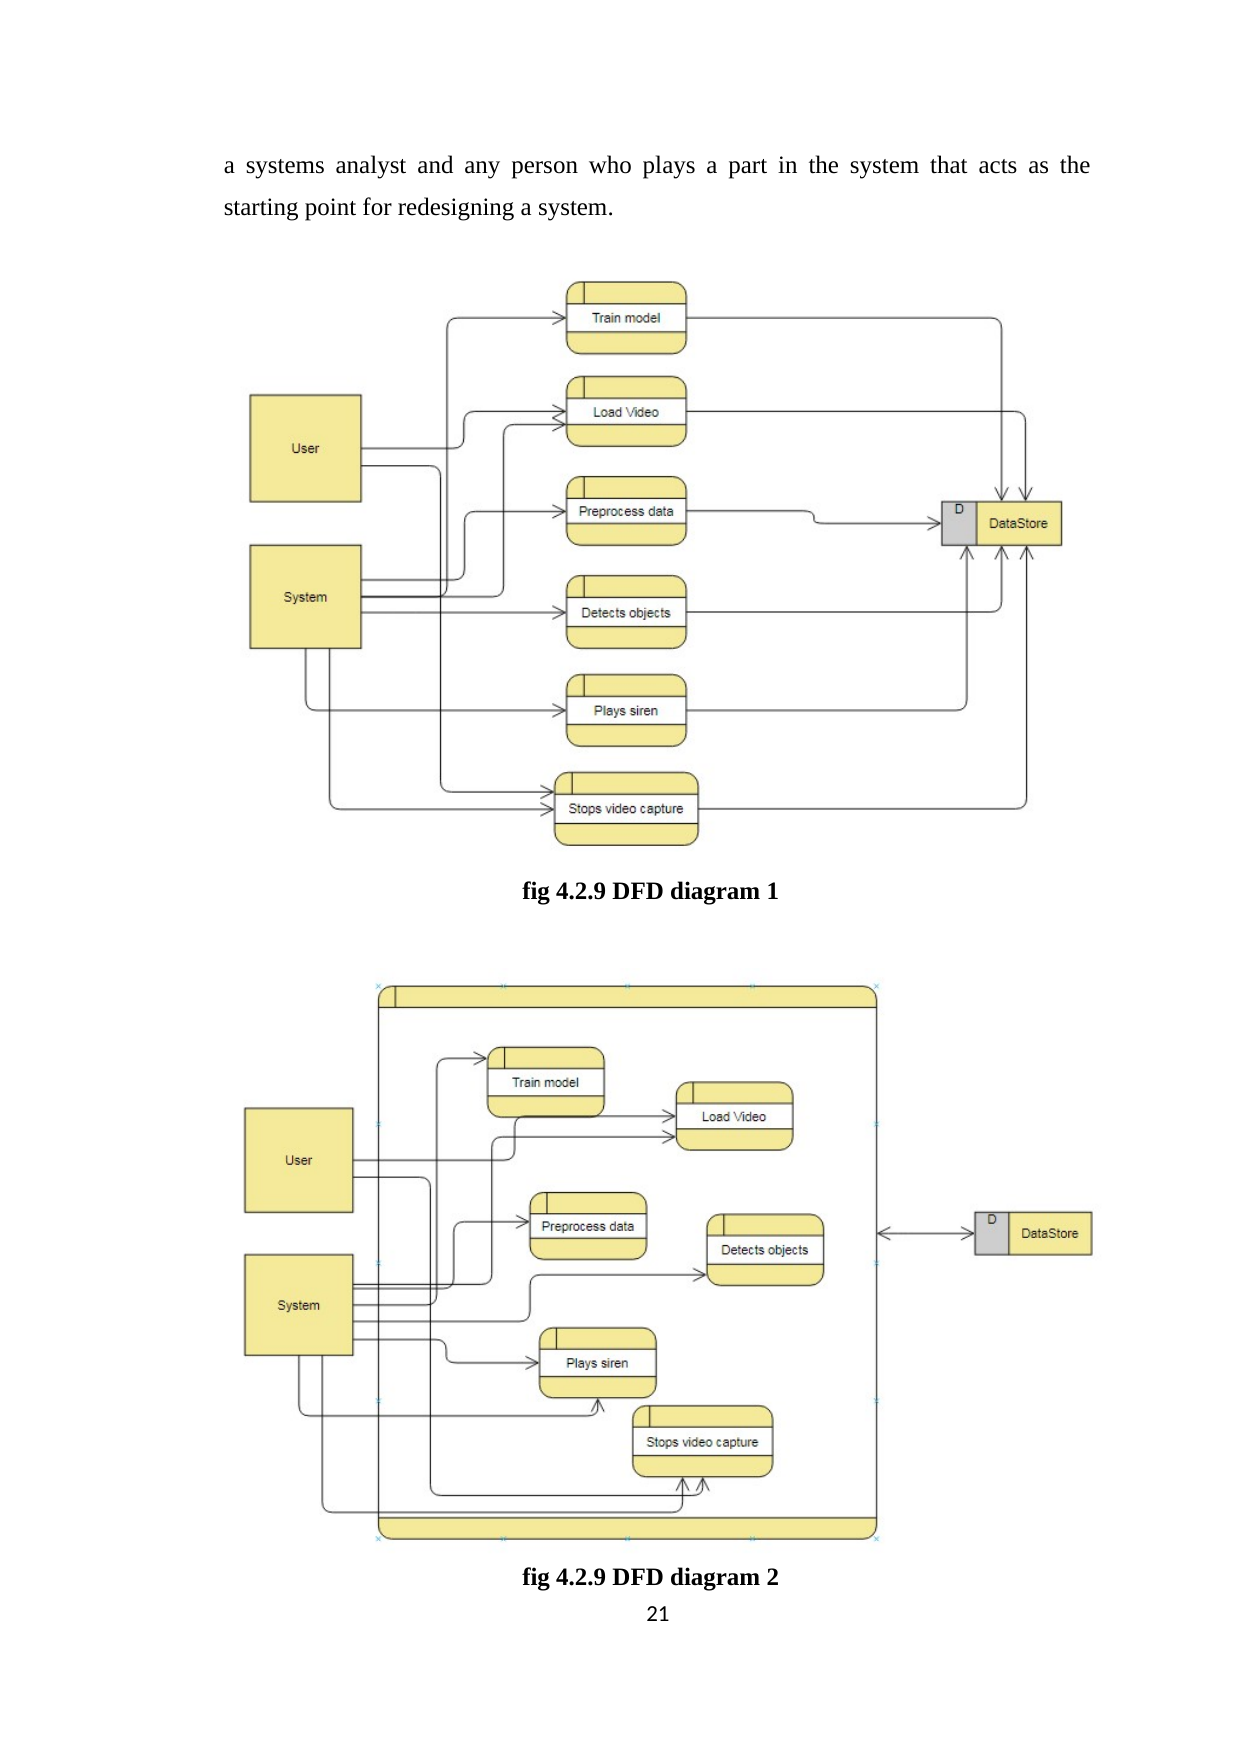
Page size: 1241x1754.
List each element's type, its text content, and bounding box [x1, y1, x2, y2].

picture [231, 261, 1101, 852]
text fig 4.2.9 DFD diagram 2 [224, 1562, 1134, 1591]
subtitle fig 4.2.9 DFD diagram 1 [224, 876, 1101, 905]
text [223, 150, 1091, 221]
picture [225, 968, 1107, 1554]
